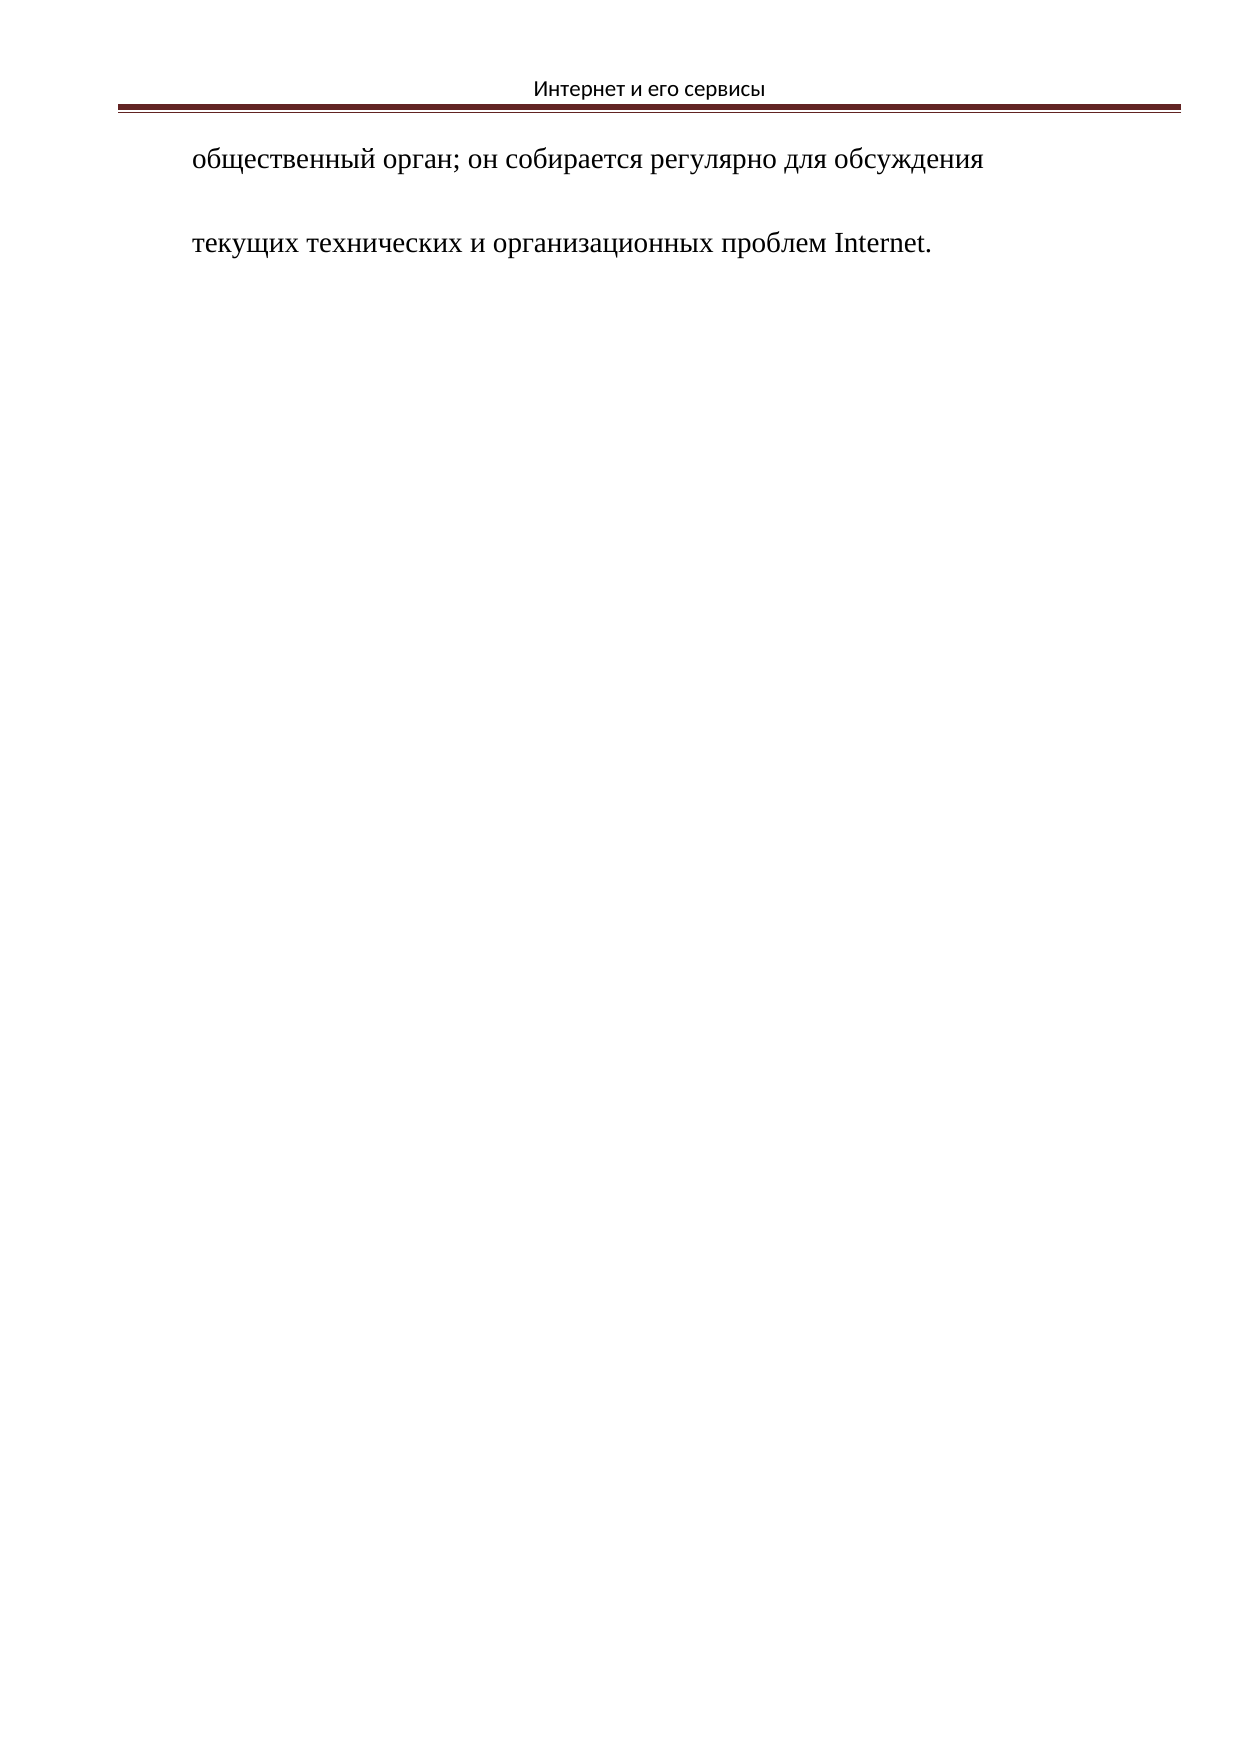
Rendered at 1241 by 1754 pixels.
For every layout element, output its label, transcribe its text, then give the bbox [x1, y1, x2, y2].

text текущих технических и организационных проблем Internet. [192, 225, 1181, 258]
text общественный орган; он собирается регулярно для обсуждения [192, 141, 1181, 175]
